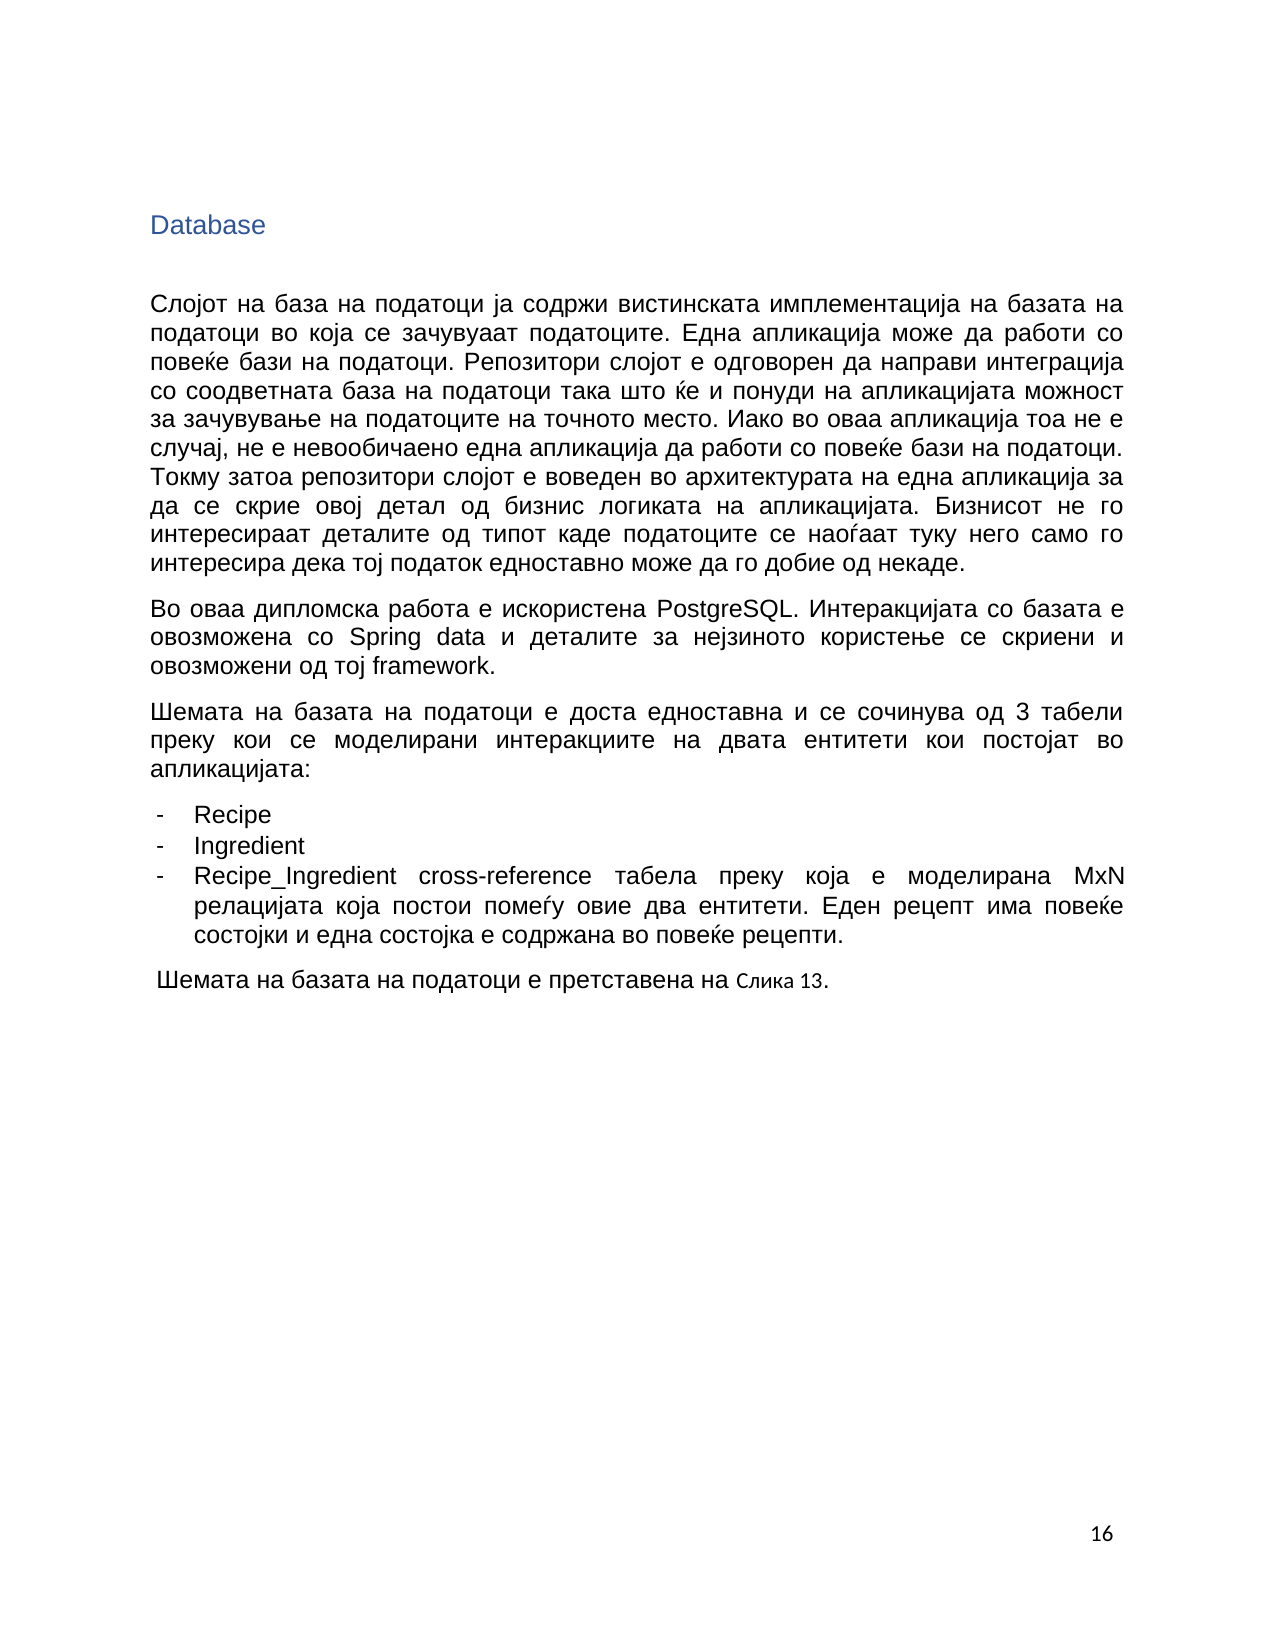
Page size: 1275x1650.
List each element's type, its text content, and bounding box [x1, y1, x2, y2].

list Ingredient [156, 830, 1125, 861]
text Во оваа дипломска работа е искористена PostgreSQL. Интеракцијата со базата е овозможена со Spring data и деталите за нејзиното користење се скриени и овозможени од тој framework. [150, 594, 1125, 680]
subtitle Database [150, 209, 1125, 240]
text Шемата на базата на податоци е претставена на Слика 13. [156, 965, 1125, 994]
text Слојот на база на податоци ја содржи вистинската имплементација на базата на податоци во која се зачувуаат податоците. Една апликација може да работи со повеќе бази на податоци. Репозитори слојот е одговорен да направи интеграција со соодветната база на податоци така што ќе и понуди на апликацијата можност за зачувување на податоците на точното место. Иако во оваа апликација тоа не е случај, не е невообичаено една апликација да работи со повеќе бази на податоци. Токму затоа репозитори слојот е воведен во архитектурата на една апликација за да се скрие овој детал од бизнис логиката на апликацијата. Бизнисот не го интересираат деталите од типот каде податоците се наоѓаат туку него само го интересира дека тој податок едноставно може да го добие од некаде. [150, 289, 1125, 577]
text Шемата на базата на податоци е доста едноставна и се сочинува од 3 табели преку кои се моделирани интеракциите на двата ентитети кои постојат во апликацијата: [150, 697, 1125, 783]
list Recipe [156, 799, 1125, 830]
list Recipe_Ingredient cross-reference табела преку која е моделирана MxN релацијата која постои помеѓу овие два ентитети. Еден рецепт има повеќе состојки и една состојка е содржана во повеќе рецепти. [156, 861, 1125, 948]
